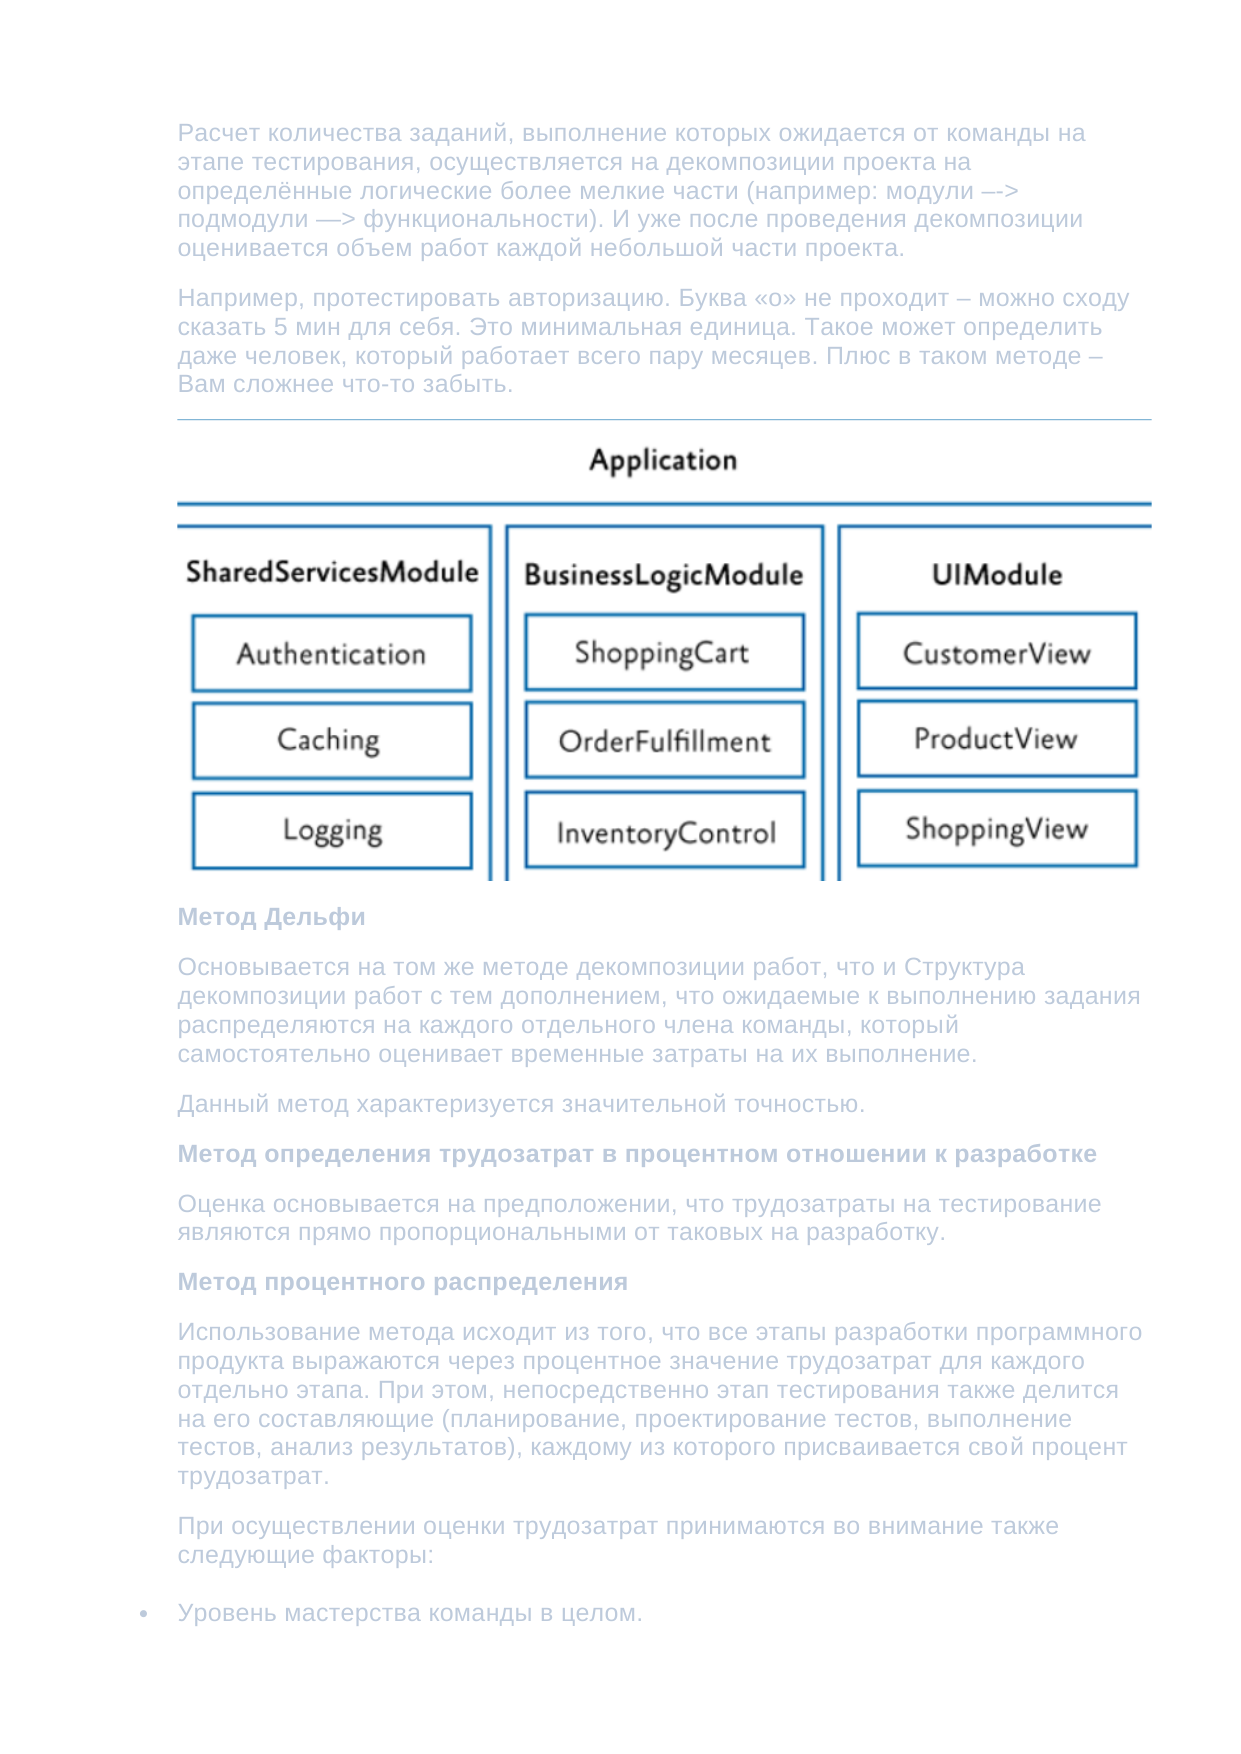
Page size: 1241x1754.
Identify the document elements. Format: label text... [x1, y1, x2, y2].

text Метод определения трудозатрат в процентном отношении к разработке [177, 1138, 1152, 1167]
text Например, протестировать авторизацию. Буква «о» не проходит – можно сходу сказать 5 мин для себя. Это минимальная единица. Такое может определить даже человек, который работает всего пару месяцев. Плюс в таком методе – Вам сложнее что-то забыть. [177, 283, 1152, 398]
text Оценка основывается на предположении, что трудозатраты на тестирование являются прямо пропорциональными от таковых на разработку. [177, 1188, 1152, 1246]
text Данный метод характеризуется значительной точностью. [177, 1088, 1152, 1117]
text Основывается на том же методе декомпозиции работ, что и Структура декомпозиции работ с тем дополнением, что ожидаемые к выполнению задания распределяются на каждого отдельного члена команды, который самостоятельно оценивает временные затраты на их выполнение. [177, 952, 1152, 1067]
text Расчет количества заданий, выполнение которых ожидается от команды на этапе тестирования, осуществляется на декомпозиции проекта на определённые логические более мелкие части (например: модули –-> подмодули —> функциональности). И уже после проведения декомпозиции оценивается объем работ каждой небольшой части проекта. [177, 118, 1152, 262]
text Использование метода исходит из того, что все этапы разработки программного продукта выражаются через процентное значение трудозатрат для каждого отдельно этапа. При этом, непосредственно этап тестирования также делится на его составляющие (планирование, проектирование тестов, выполнение тестов, анализ результатов), каждому из которого присваивается свой процент трудозатрат. [177, 1317, 1152, 1490]
text Метод Дельфи [177, 902, 1152, 931]
text При осуществлении оценки трудозатрат принимаются во внимание также следующие факторы: [177, 1511, 1152, 1568]
text Метод процентного распределения [177, 1267, 1152, 1296]
picture [177, 419, 1152, 881]
list Уровень мастерства команды в целом. [140, 1598, 1152, 1626]
